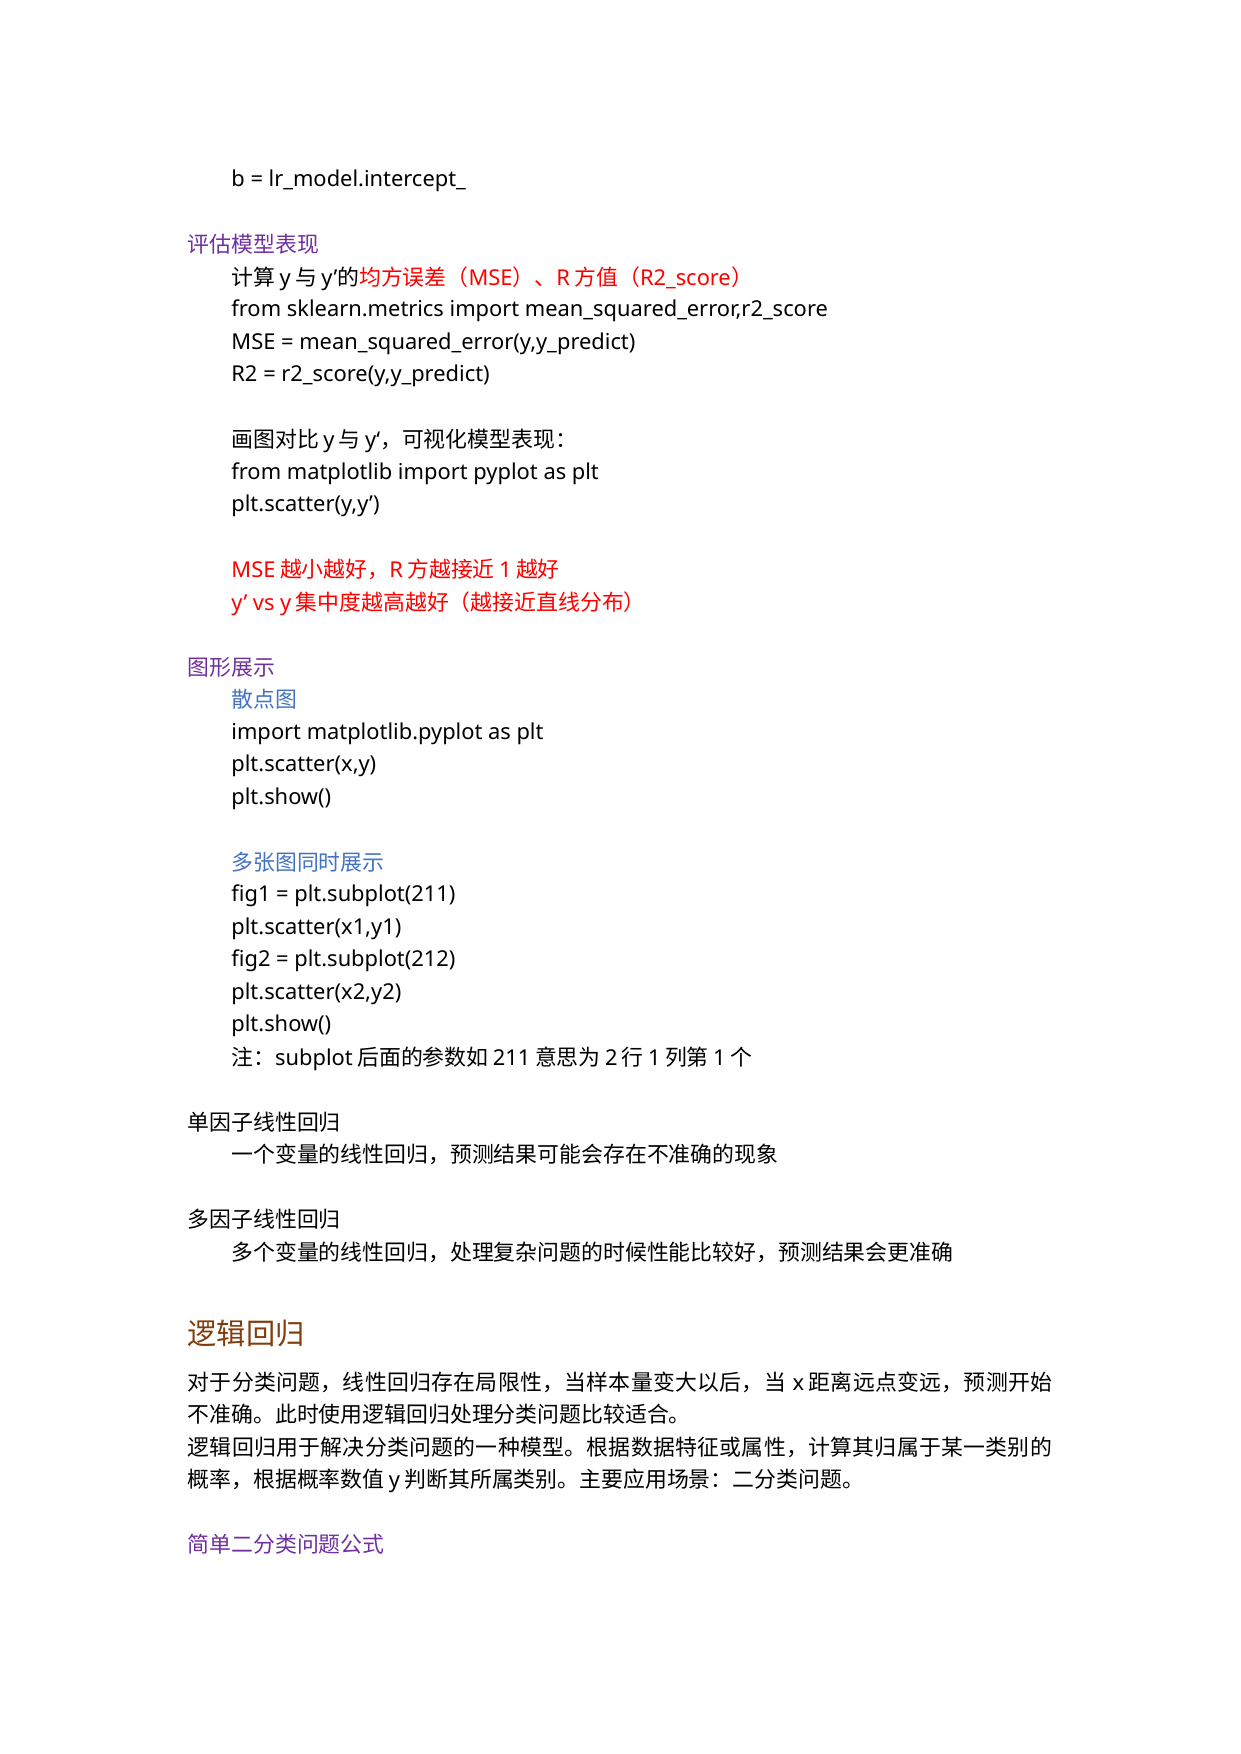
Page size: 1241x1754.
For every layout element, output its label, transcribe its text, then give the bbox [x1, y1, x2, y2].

text from matplotlib import pyplot as plt [187, 454, 1053, 487]
text 评估模型表现 [187, 227, 1053, 259]
text import matplotlib.pyplot as plt [187, 714, 1053, 747]
text plt.show() [187, 1007, 1053, 1039]
text plt.scatter(y,y’) [187, 487, 1053, 519]
text 简单二分类问题公式 [187, 1527, 1053, 1559]
text plt.scatter(x,y) [187, 747, 1053, 779]
text plt.scatter(x1,y1) [187, 909, 1053, 942]
text plt.show() [187, 779, 1053, 812]
text 对于分类问题，线性回归存在局限性，当样本量变大以后，当x距离远点变远，预测开始不准确。此时使用逻辑回归处理分类问题比较适合。 [187, 1364, 1053, 1429]
text fig1 = plt.subplot(211) [187, 877, 1053, 909]
text b = lr_model.intercept_ [187, 162, 1053, 194]
text 计算y与y’的均方误差（MSE）、R方值（R2_score） [187, 259, 1053, 292]
text 多个变量的线性回归，处理复杂问题的时候性能比较好，预测结果会更准确 [187, 1234, 1053, 1267]
text 多张图同时展示 [187, 844, 1053, 877]
text R2 = r2_score(y,y_predict) [187, 357, 1053, 389]
text 逻辑回归用于解决分类问题的一种模型。根据数据特征或属性，计算其归属于某一类别的概率，根据概率数值y判断其所属类别。主要应用场景：二分类问题。 [187, 1429, 1053, 1494]
text fig2 = plt.subplot(212) [187, 942, 1053, 974]
text 一个变量的线性回归，预测结果可能会存在不准确的现象 [187, 1137, 1053, 1169]
text MSE = mean_squared_error(y,y_predict) [187, 324, 1053, 357]
text 多因子线性回归 [187, 1202, 1053, 1234]
text 注：subplot后面的参数如211意思为2行1列第1个 [187, 1039, 1053, 1072]
text 画图对比y与y‘，可视化模型表现： [187, 422, 1053, 454]
text y’ vs y集中度越高越好（越接近直线分布） [187, 584, 1053, 617]
text 单因子线性回归 [187, 1104, 1053, 1137]
text MSE越小越好，R方越接近1越好 [187, 552, 1053, 584]
text 图形展示 [187, 649, 1053, 682]
text plt.scatter(x2,y2) [187, 974, 1053, 1007]
text from sklearn.metrics import mean_squared_error,r2_score [187, 292, 1053, 324]
text 散点图 [187, 682, 1053, 714]
text 逻辑回归 [187, 1299, 1053, 1364]
